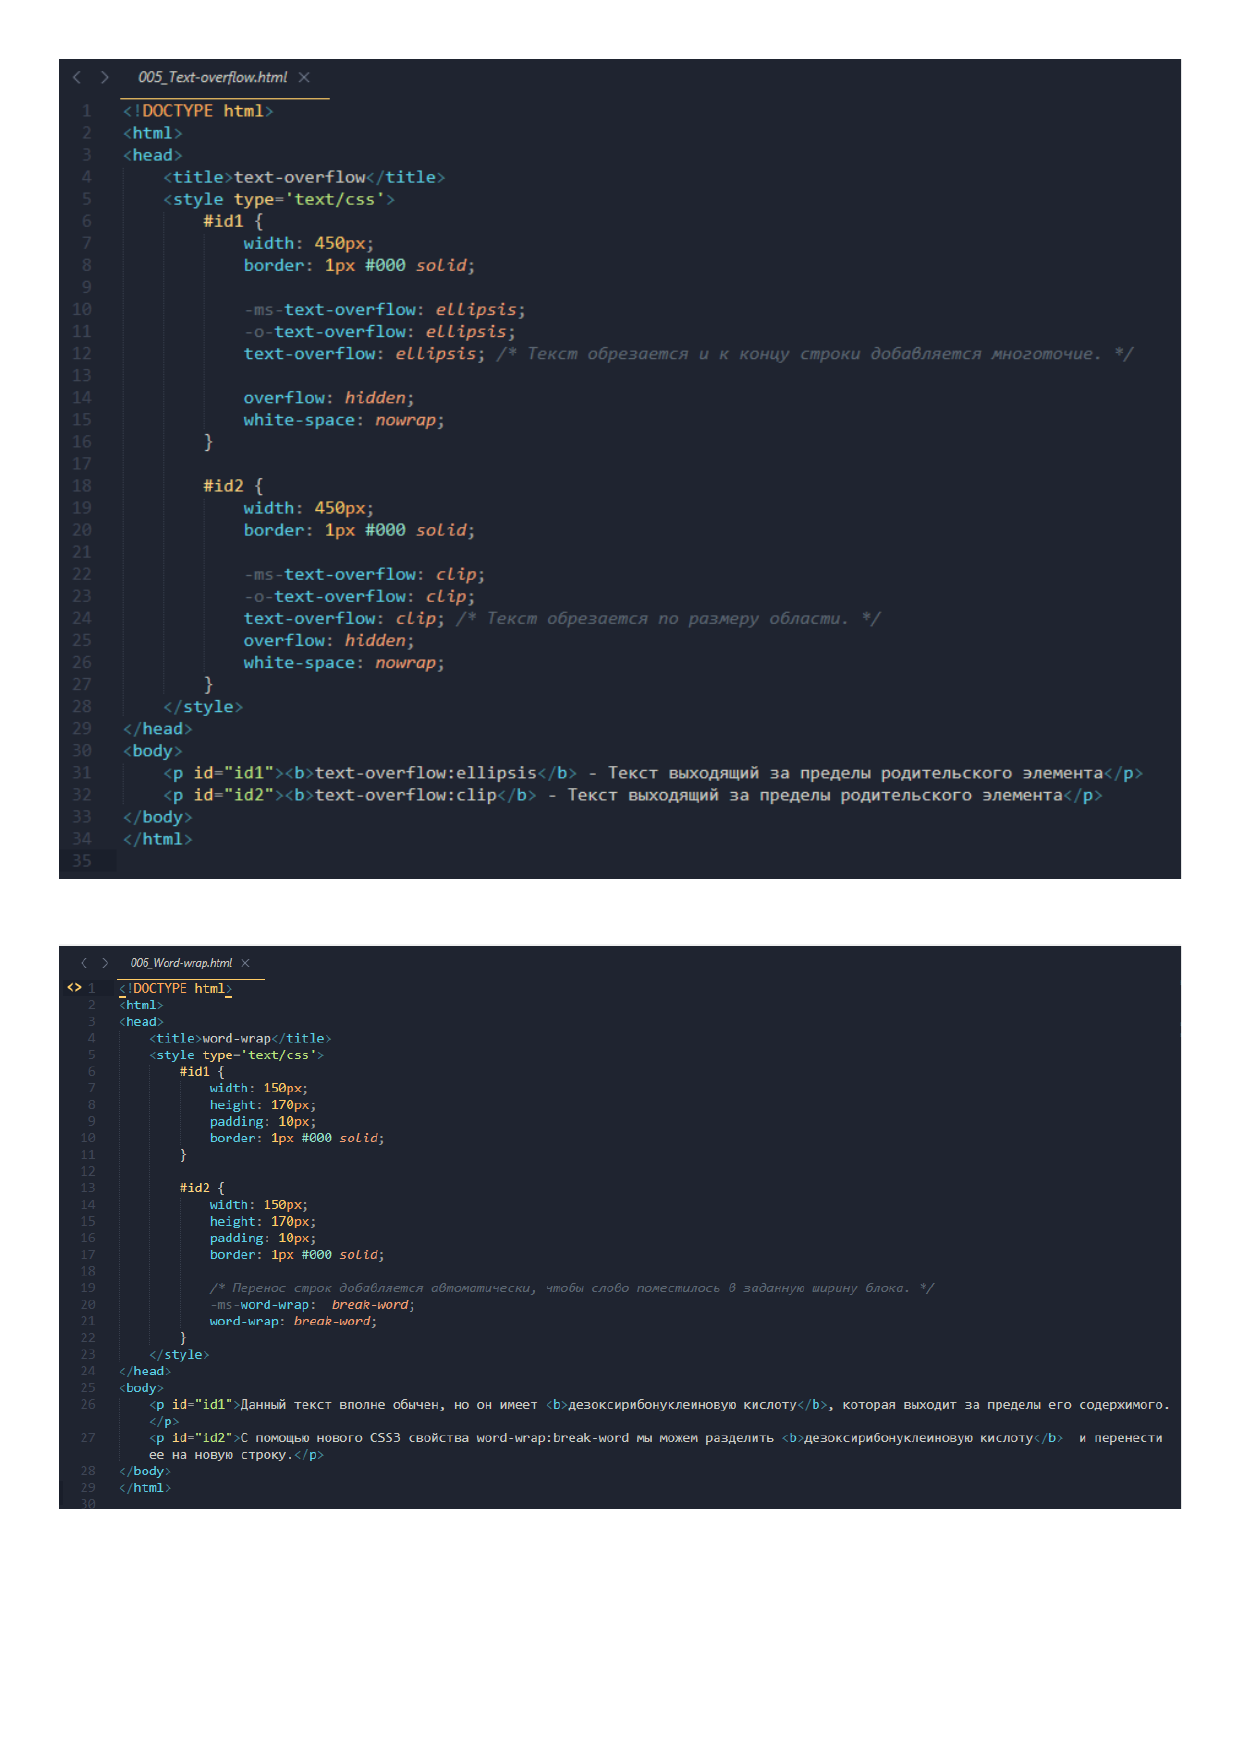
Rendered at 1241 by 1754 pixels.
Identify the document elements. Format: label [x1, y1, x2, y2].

picture [59, 944, 1182, 1509]
picture [59, 59, 1182, 879]
